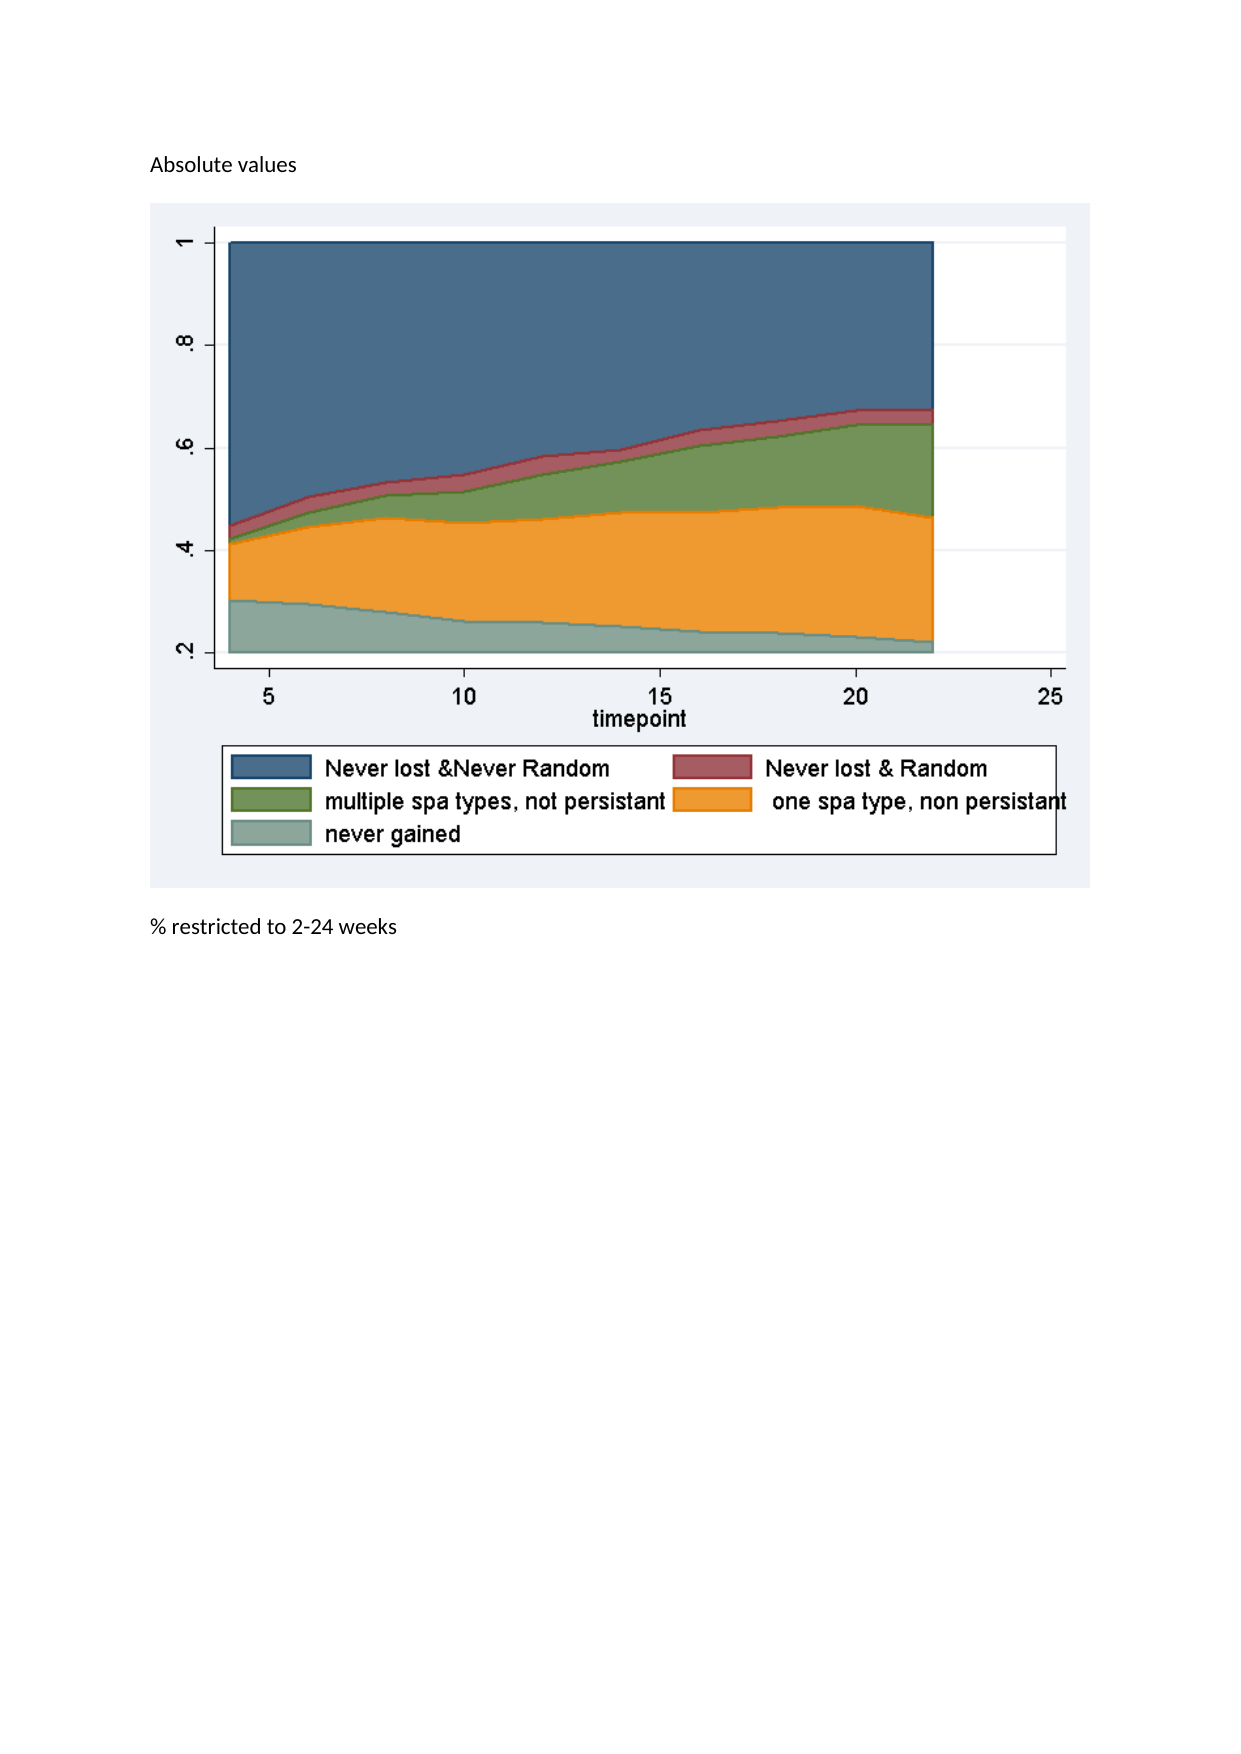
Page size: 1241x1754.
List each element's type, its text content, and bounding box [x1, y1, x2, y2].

text Absolute values [150, 150, 1090, 178]
text % restricted to 2-24 weeks [150, 912, 1090, 940]
picture [150, 203, 1091, 888]
